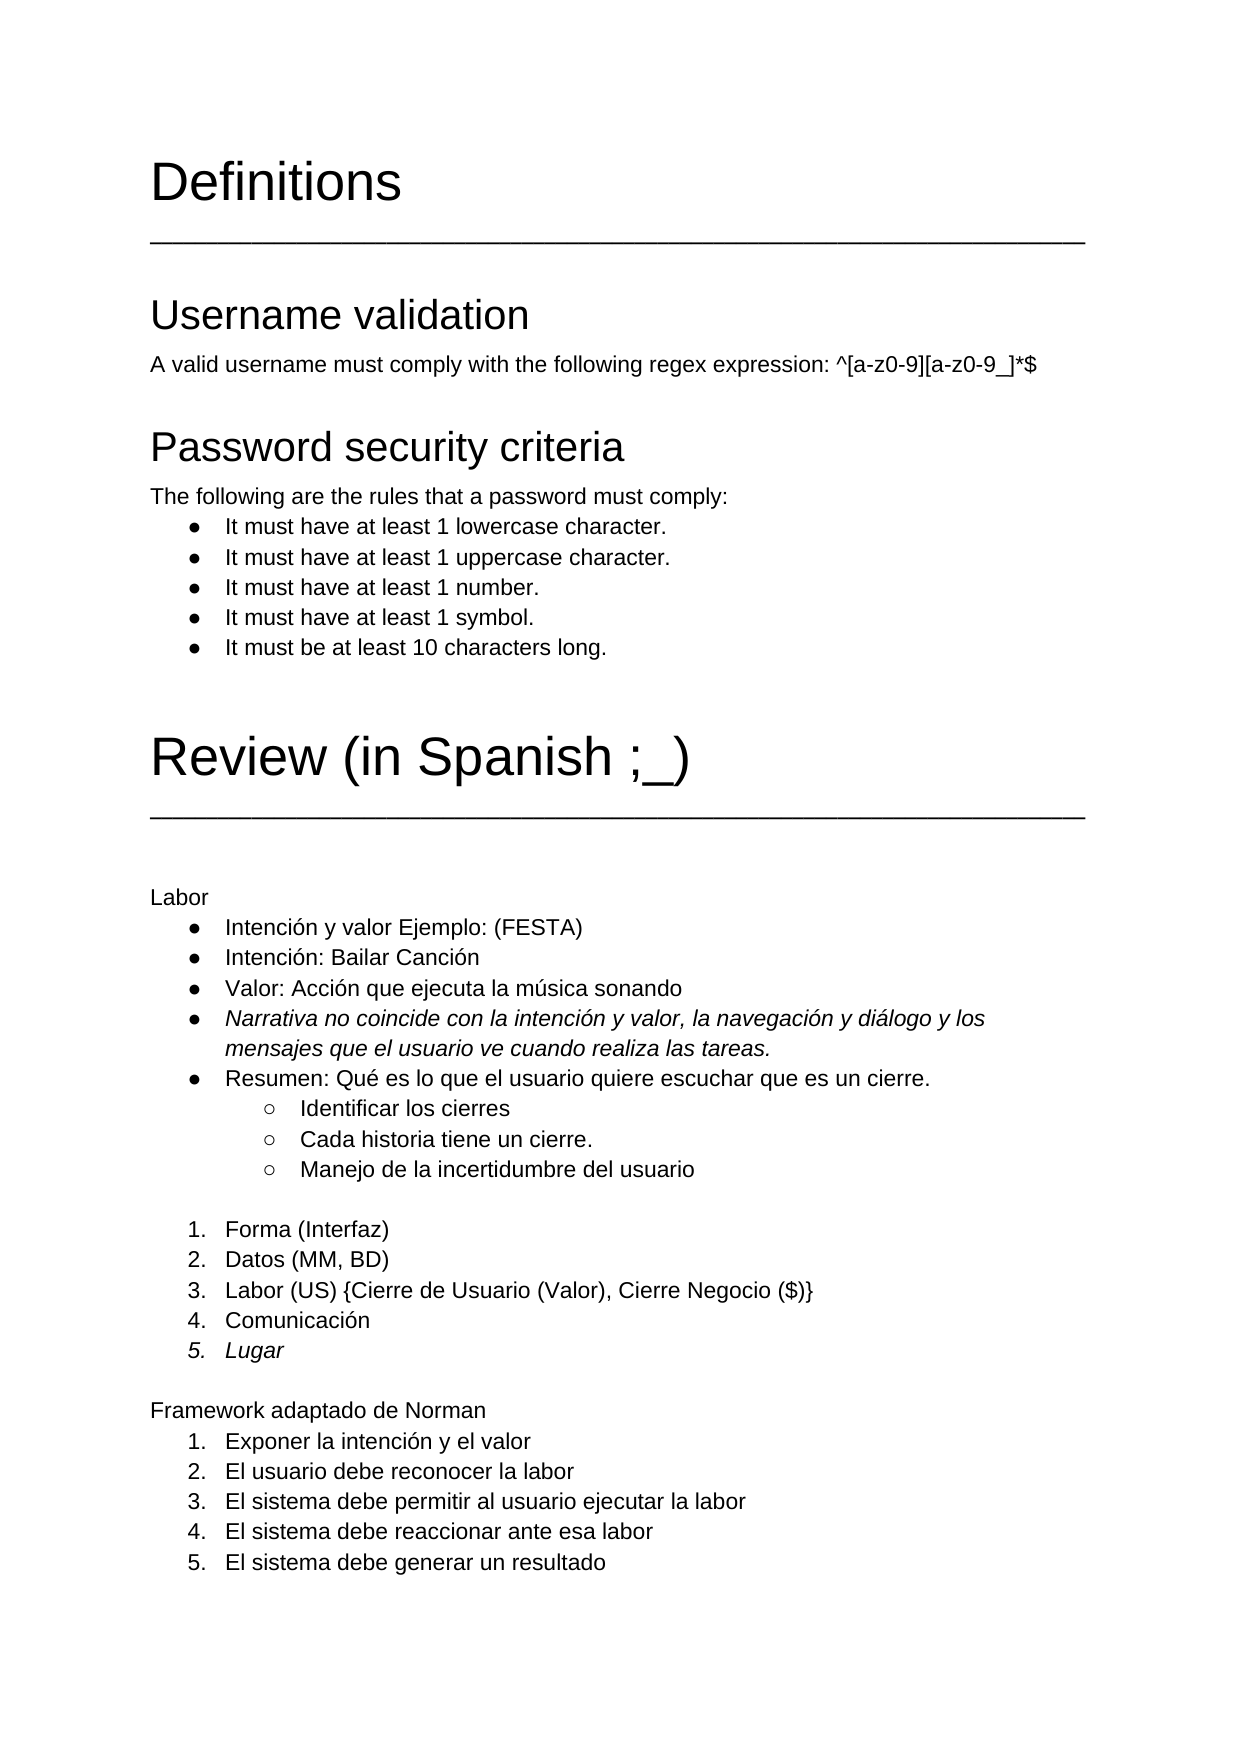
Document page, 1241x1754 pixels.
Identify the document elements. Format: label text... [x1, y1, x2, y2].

text The following are the rules that a password must comply: [150, 483, 1090, 509]
list Intención y valor Ejemplo: (FESTA) [187, 914, 1090, 941]
list Resumen: Qué es lo que el usuario quiere escuchar que es un cierre. [187, 1065, 1090, 1092]
list Comunicación [187, 1307, 1090, 1333]
list It must have at least 1 uppercase character. [187, 543, 1090, 570]
list Intención: Bailar Canción [187, 944, 1090, 971]
text Framework adaptado de Norman [150, 1397, 1090, 1424]
list Labor (US) {Cierre de Usuario (Valor), Cierre Negocio ($)} [187, 1277, 1090, 1303]
list It must have at least 1 number. [187, 574, 1090, 600]
list El sistema debe generar un resultado [187, 1548, 1090, 1575]
list Cada historia tiene un cierre. [262, 1126, 1090, 1152]
list It must have at least 1 symbol. [187, 604, 1090, 630]
title Definitions [150, 150, 1090, 212]
text A valid username must comply with the following regex expression: ^[a-z0-9][a-z0-9_]*$ [150, 351, 1090, 377]
list Identificar los cierres [262, 1095, 1090, 1122]
list Exponer la intención y el valor [187, 1428, 1090, 1454]
list It must have at least 1 lowercase character. [187, 513, 1090, 540]
list Forma (Interfaz) [187, 1216, 1090, 1243]
list Manejo de la incertidumbre del usuario [262, 1156, 1090, 1182]
text ___________________________________________________________________________________ [150, 793, 1090, 820]
list El sistema debe reaccionar ante esa labor [187, 1518, 1090, 1545]
subtitle Password security criteria [150, 423, 1090, 471]
list Narrativa no coincide con la intención y valor, la navegación y diálogo y los mensajes que el usuario ve cuando realiza las tareas. [187, 1005, 1090, 1061]
title Review (in Spanish ;_) [150, 725, 1090, 787]
list Lugar [187, 1337, 1090, 1363]
list Valor: Acción que ejecuta la música sonando [187, 974, 1090, 1001]
list El usuario debe reconocer la labor [187, 1458, 1090, 1484]
text Labor [150, 884, 1090, 910]
list Datos (MM, BD) [187, 1246, 1090, 1273]
text ___________________________________________________________________________________ [150, 218, 1090, 245]
list It must be at least 10 characters long. [187, 634, 1090, 661]
list El sistema debe permitir al usuario ejecutar la labor [187, 1488, 1090, 1514]
subtitle Username validation [150, 290, 1090, 338]
